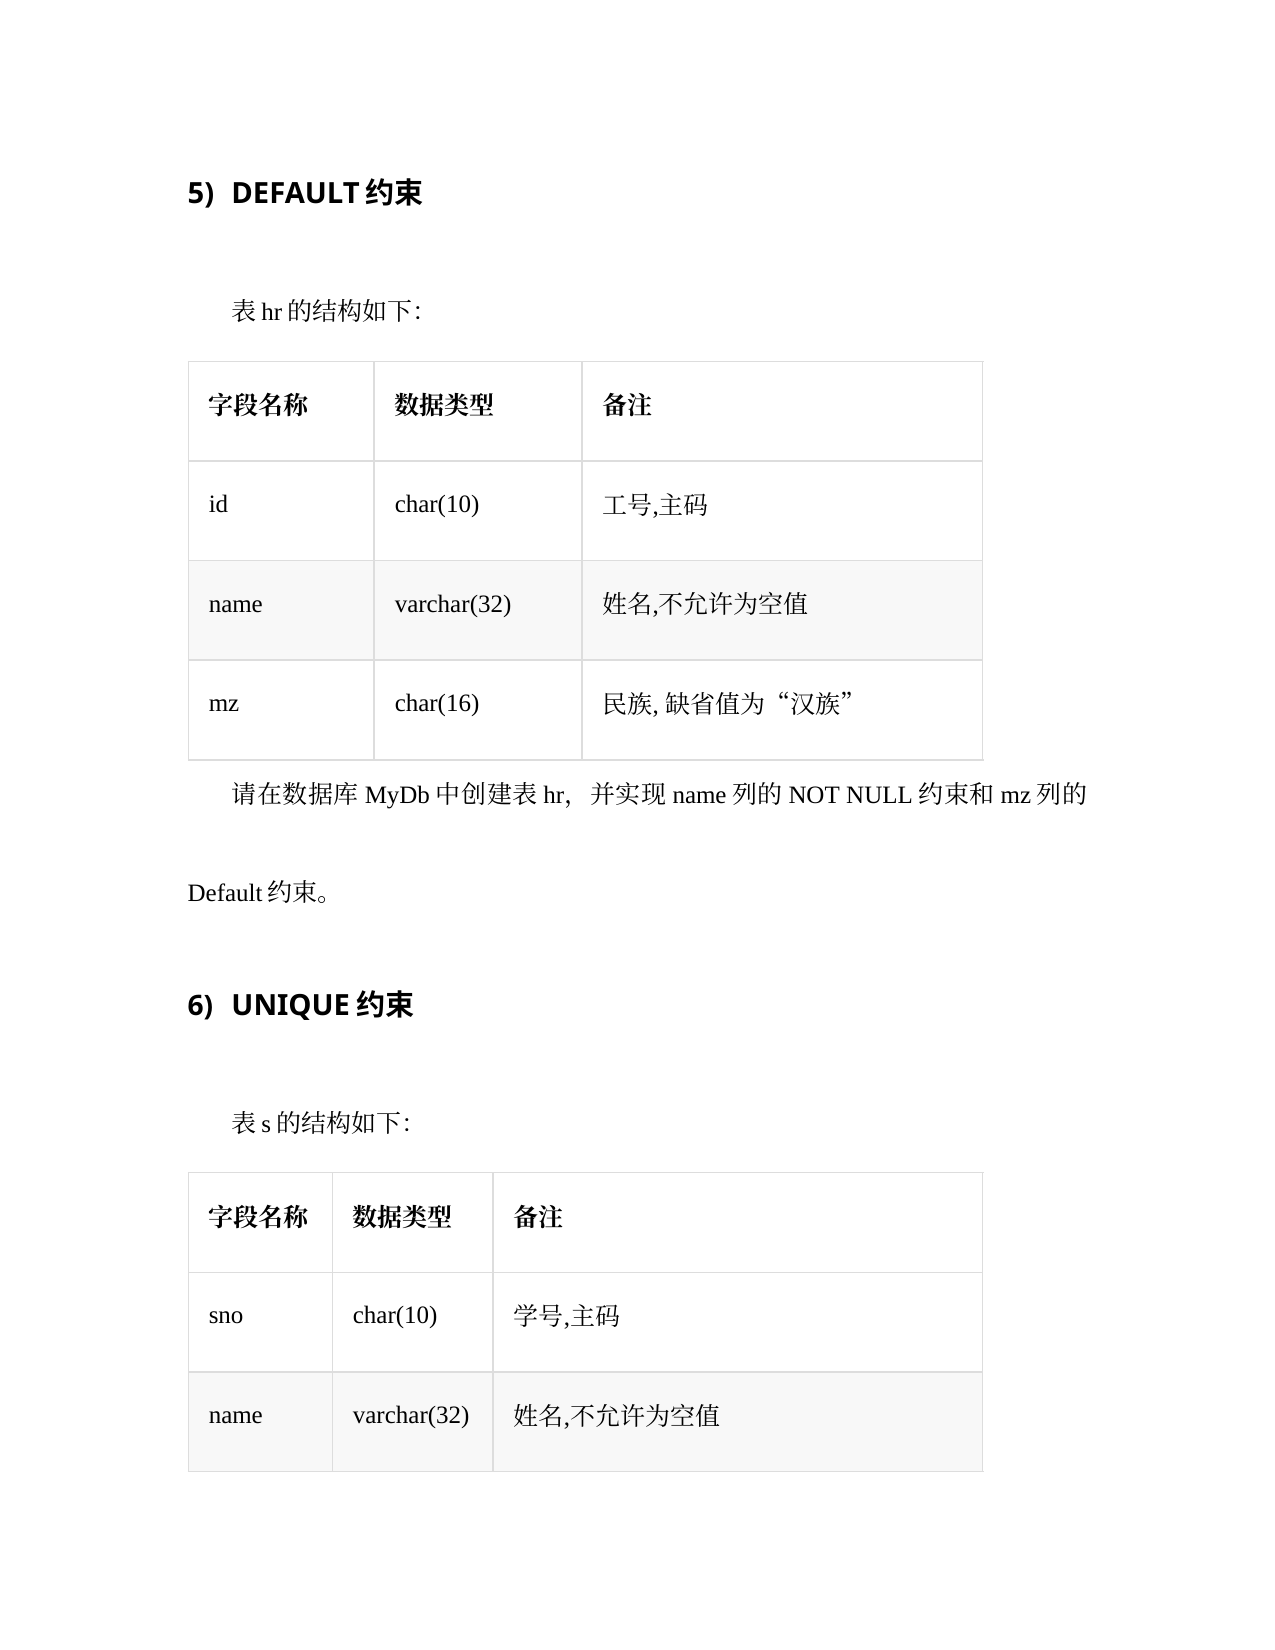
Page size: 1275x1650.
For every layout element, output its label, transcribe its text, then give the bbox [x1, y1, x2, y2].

table_header 字段名称 [189, 362, 373, 460]
table_cell 姓名,不允许为空值 [583, 561, 982, 659]
table_cell 民族, 缺省值为“汉族” [583, 661, 982, 759]
table_header 备注 [494, 1173, 982, 1271]
text 表hr的结构如下： [231, 278, 1087, 343]
table_cell varchar(32) [375, 561, 581, 659]
table_header 备注 [583, 362, 982, 460]
table_cell 工号,主码 [583, 462, 982, 560]
table_header 数据类型 [333, 1173, 492, 1271]
table_header 数据类型 [375, 362, 581, 460]
subtitle UNIQUE约束 [187, 970, 1087, 1035]
table_cell 学号,主码 [494, 1273, 982, 1371]
table_cell 姓名,不允许为空值 [494, 1373, 982, 1471]
text 请在数据库MyDb中创建表hr，并实现name列的NOT NULL约束和mz列的Default约束。 [187, 760, 1087, 923]
text 表s的结构如下： [187, 1089, 1087, 1154]
table_cell varchar(32) [333, 1373, 492, 1471]
table_cell name [189, 1373, 332, 1471]
subtitle DEFAULT约束 [187, 159, 1087, 224]
table_cell char(10) [333, 1273, 492, 1371]
table_cell id [189, 462, 373, 560]
table_cell char(16) [375, 661, 581, 759]
table_cell sno [189, 1273, 332, 1371]
table_cell char(10) [375, 462, 581, 560]
table_cell mz [189, 661, 373, 759]
table_header 字段名称 [189, 1173, 332, 1271]
table_cell name [189, 561, 373, 659]
